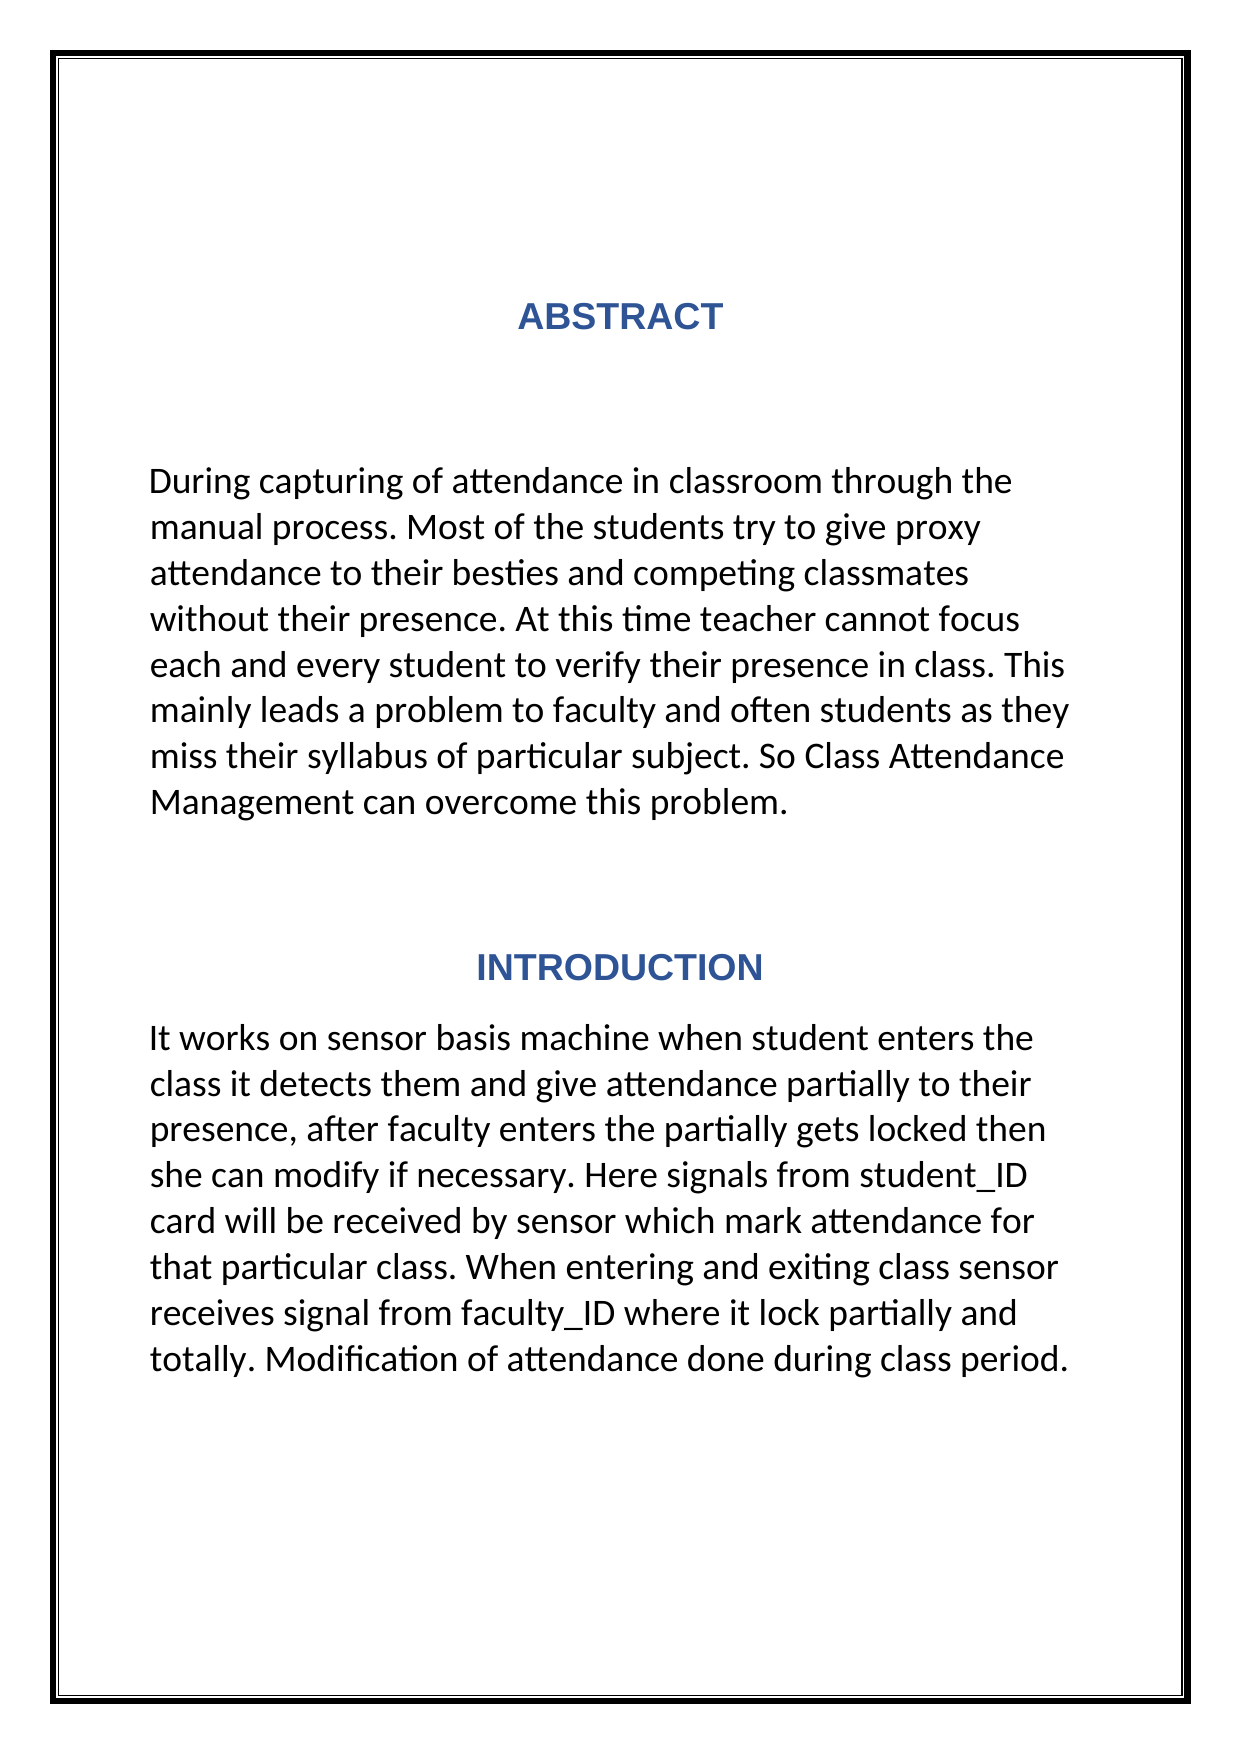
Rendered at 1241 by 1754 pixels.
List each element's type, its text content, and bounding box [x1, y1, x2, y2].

text It works on sensor basis machine when student enters the class it detects them and give attendance partially to their presence, after faculty enters the partially gets locked then she can modify if necessary. Here signals from student_ID card will be received by sensor which mark attendance for that particular class. When entering and exiting class sensor receives signal from faculty_ID where it lock partially and totally. Modification of attendance done during class period. [148, 1014, 1076, 1380]
subtitle ABSTRACT [165, 294, 1075, 337]
text During capturing of attendance in classroom through the manual process. Most of the students try to give proxy attendance to their besties and competing classmates without their presence. At this time teacher cannot focus each and every student to verify their presence in class. This mainly leads a problem to faculty and often students as they miss their syllabus of particular subject. So Class Attendance Management can overcome this problem. [148, 457, 1076, 824]
subtitle INTRODUCTION [165, 945, 1075, 988]
